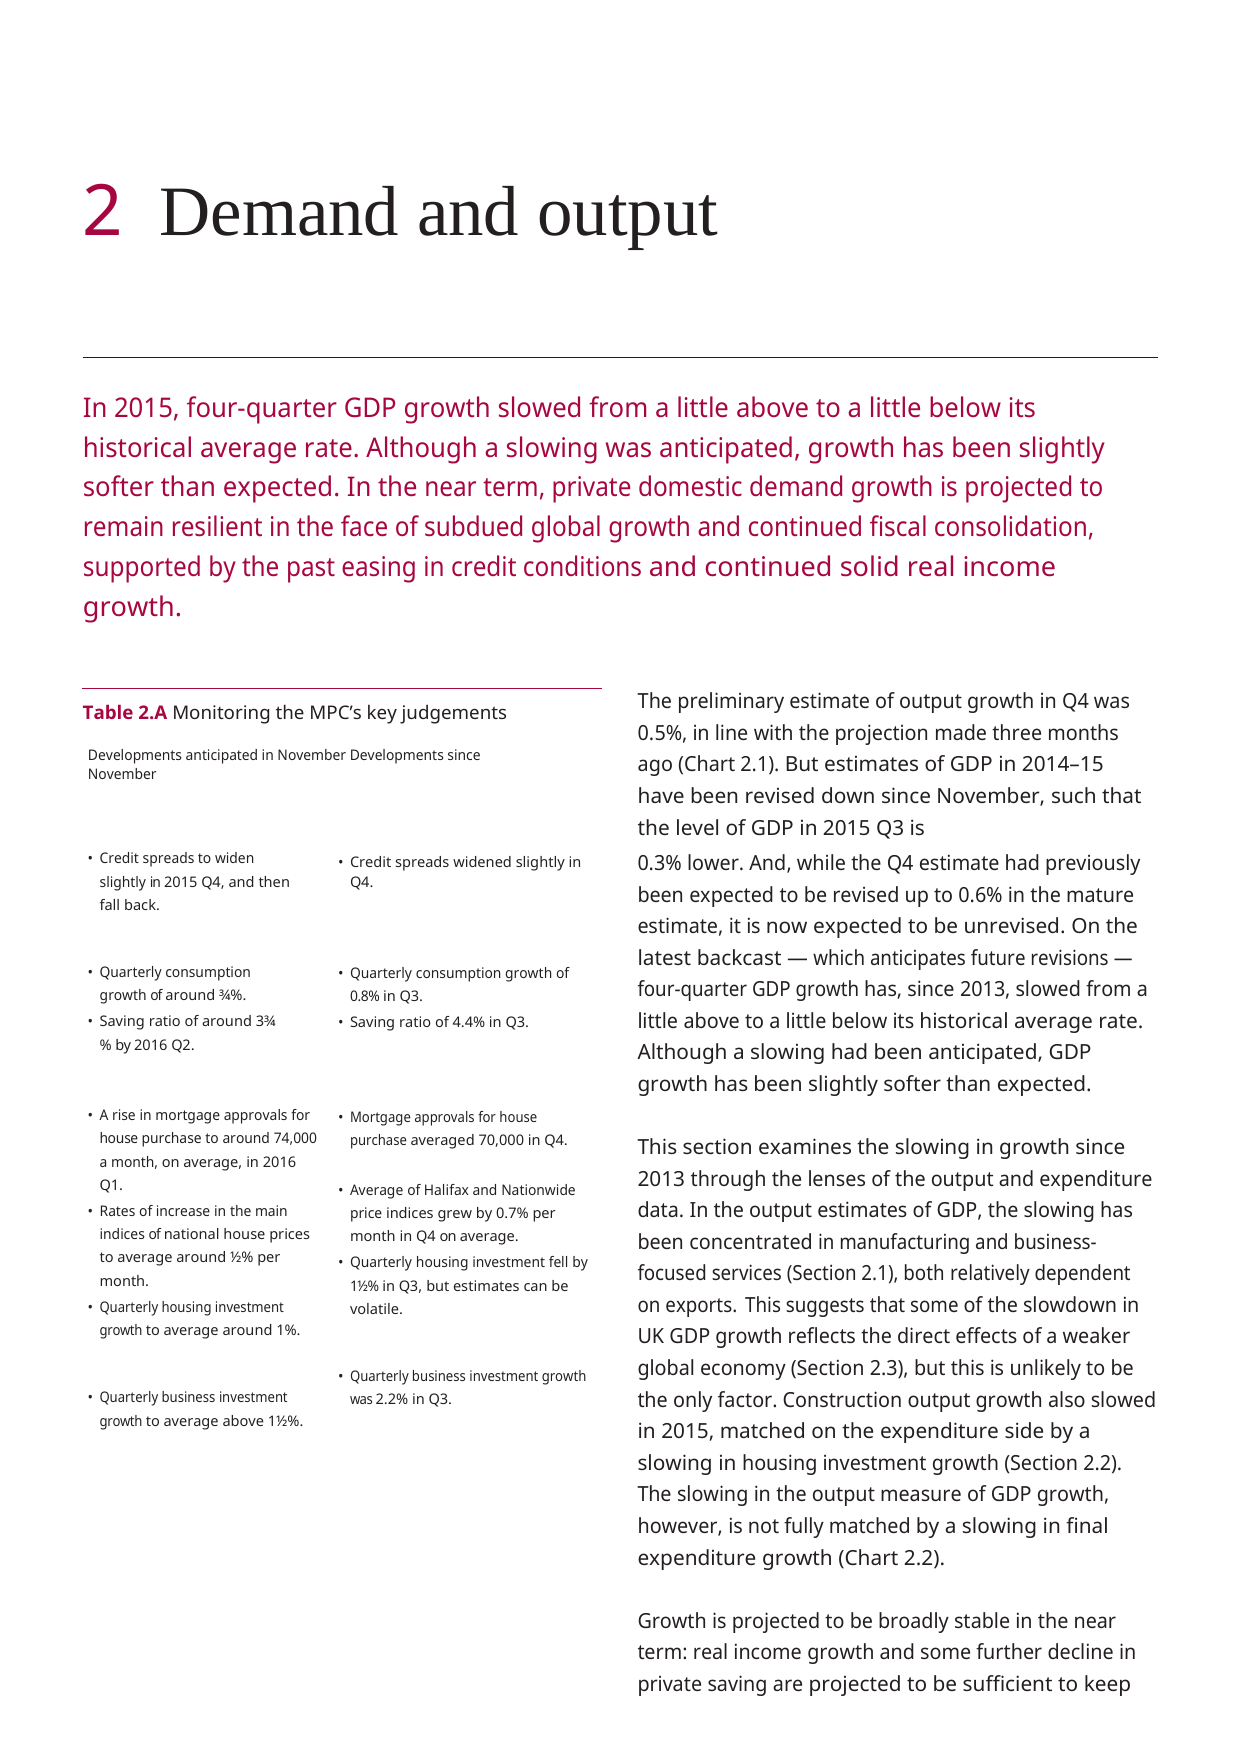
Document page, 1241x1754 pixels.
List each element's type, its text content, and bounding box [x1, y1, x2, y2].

list Quarterly consumption growth of around ¾%. [87, 962, 296, 1005]
text The preliminary estimate of output growth in Q4 was 0.5%, in line with the projection made three months ago (Chart 2.1). But estimates of GDP in 2014–15 have been revised down since November, such that the level of GDP in 2015 Q3 is [637, 686, 1155, 841]
list Quarterly consumption growth of 0.8% in Q3. [338, 963, 581, 1006]
subtitle In 2015, four-quarter GDP growth slowed from a little above to a little below its historical average rate. Although a slowing was anticipated, growth has been slightly softer than expected. In the near term, private domestic demand growth is projected to remain resilient in the face of subdued global growth and continued fiscal consolidation, supported by the past easing in credit conditions and continued solid real income growth. [83, 388, 1140, 624]
list Rates of increase in the main indices of national house prices to average around ½% per month. [87, 1201, 324, 1290]
list A rise in mortgage approvals for house purchase to around 74,000 a month, on average, in 2016 Q1. [87, 1105, 322, 1194]
list Saving ratio of 4.4% in Q3. [338, 1012, 602, 1032]
list Quarterly housing investment growth to average around 1%. [87, 1297, 318, 1340]
list Quarterly housing investment fell by 1½% in Q3, but estimates can be volatile. [338, 1252, 597, 1318]
list Mortgage approvals for house purchase averaged 70,000 in Q4. [338, 1106, 578, 1149]
text This section examines the slowing in growth since 2013 through the lenses of the output and expenditure data. In the output estimates of GDP, the slowing has been concentrated in manufacturing and business-focused services (Section 2.1), both relatively dependent on exports. This suggests that some of the slowdown in UK GDP growth reflects the direct effects of a weaker global economy (Section 2.3), but this is unlikely to be the only factor. Construction output growth also slowed in 2015, matched on the expenditure side by a slowing in housing investment growth (Section 2.2). The slowing in the output measure of GDP growth, however, is not fully matched by a slowing in final expenditure growth (Chart 2.2). [637, 1132, 1158, 1571]
list Quarterly business investment growth was 2.2% in Q3. [338, 1366, 598, 1409]
list Quarterly business investment growth to average above 1½%. [87, 1387, 322, 1430]
list Credit spreads widened slightly in Q4. [338, 852, 602, 892]
list Average of Halifax and Nationwide price indices grew by 0.7% per month in Q4 on average. [338, 1179, 591, 1246]
subtitle Demand and output [82, 159, 1184, 256]
list Saving ratio of around 3¾% by 2016 Q2. [87, 1011, 281, 1054]
text Table 2.A Monitoring the MPC’s key judgements [82, 699, 532, 724]
list Credit spreads to widen slightly in 2015 Q4, and then fall back. [87, 848, 296, 914]
text 0.3% lower. And, while the Q4 estimate had previously been expected to be revised up to 0.6% in the mature estimate, it is now expected to be unrevised. On the latest backcast — which anticipates future revisions — four-quarter GDP growth has, since 2013, slowed from a little above to a little below its historical average rate. Although a slowing had been anticipated, GDP growth has been slightly softer than expected. [637, 848, 1156, 1097]
text Developments anticipated in November Developments since November [88, 744, 532, 784]
